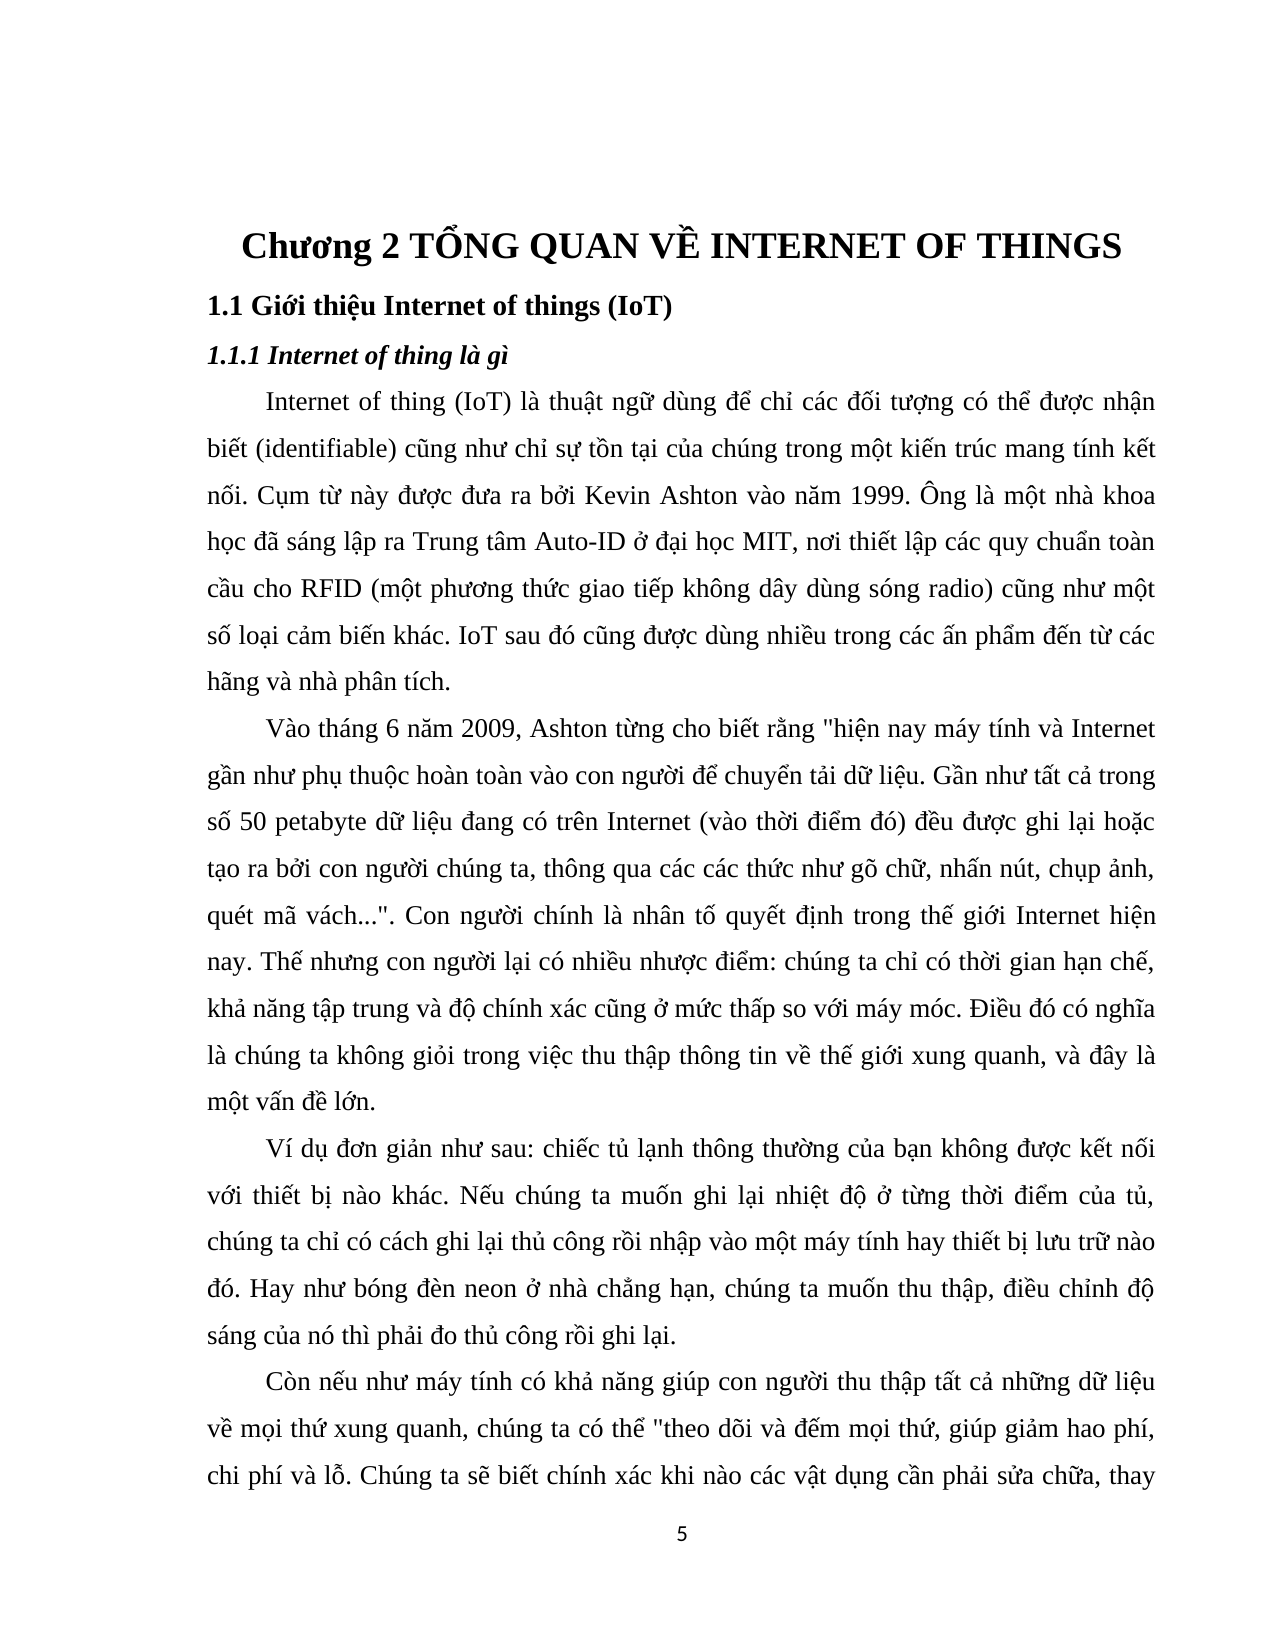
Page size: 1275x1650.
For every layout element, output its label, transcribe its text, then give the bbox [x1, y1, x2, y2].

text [207, 1366, 1157, 1490]
text Vào tháng 6 năm 2009, Ashton từng cho biết rằng "hiện nay máy tính và Internet gần như phụ thuộc hoàn toàn vào con người để chuyển tải dữ liệu. Gần như tất cả trong số 50 petabyte dữ liệu đang có trên Internet (vào thời điểm đó) đều được ghi lại hoặc tạo ra bởi con người chúng ta, thông qua các các thức như gõ chữ, nhấn nút, chụp ảnh, quét mã vách...". Con người chính là nhân tố quyết định trong thế giới Internet hiện nay. Thế nhưng con người lại có nhiều nhược điểm: chúng ta chỉ có thời gian hạn chế, khả năng tập trung và độ chính xác cũng ở mức thấp so với máy móc. Điều đó có nghĩa là chúng ta không giỏi trong việc thu thập thông tin về thế giới xung quanh, và đây là một vấn đề lớn. [207, 712, 1157, 1117]
subtitle Chương 2 TỔNG QUAN VỀ INTERNET OF THINGS [207, 224, 1157, 267]
text Internet of thing (IoT) là thuật ngữ dùng để chỉ các đối tượng có thể được nhận biết (identifiable) cũng như chỉ sự tồn tại của chúng trong một kiến trúc mang tính kết nối. Cụm từ này được đưa ra bởi Kevin Ashton vào năm 1999. Ông là một nhà khoa học đã sáng lập ra Trung tâm Auto-ID ở đại học MIT, nơi thiết lập các quy chuẩn toàn cầu cho RFID (một phương thức giao tiếp không dây dùng sóng radio) cũng như một số loại cảm biến khác. IoT sau đó cũng được dùng nhiều trong các ấn phẩm đến từ các hãng và nhà phân tích. [207, 386, 1157, 697]
subtitle 1.1 Giới thiệu Internet of things (IoT) [207, 288, 1157, 322]
text Ví dụ đơn giản như sau: chiếc tủ lạnh thông thường của bạn không được kết nối với thiết bị nào khác. Nếu chúng ta muốn ghi lại nhiệt độ ở từng thời điểm của tủ, chúng ta chỉ có cách ghi lại thủ công rồi nhập vào một máy tính hay thiết bị lưu trữ nào đó. Hay như bóng đèn neon ở nhà chẳng hạn, chúng ta muốn thu thập, điều chỉnh độ sáng của nó thì phải đo thủ công rồi ghi lại. [207, 1132, 1157, 1350]
subtitle 1.1.1 Internet of thing là gì [207, 339, 1157, 370]
